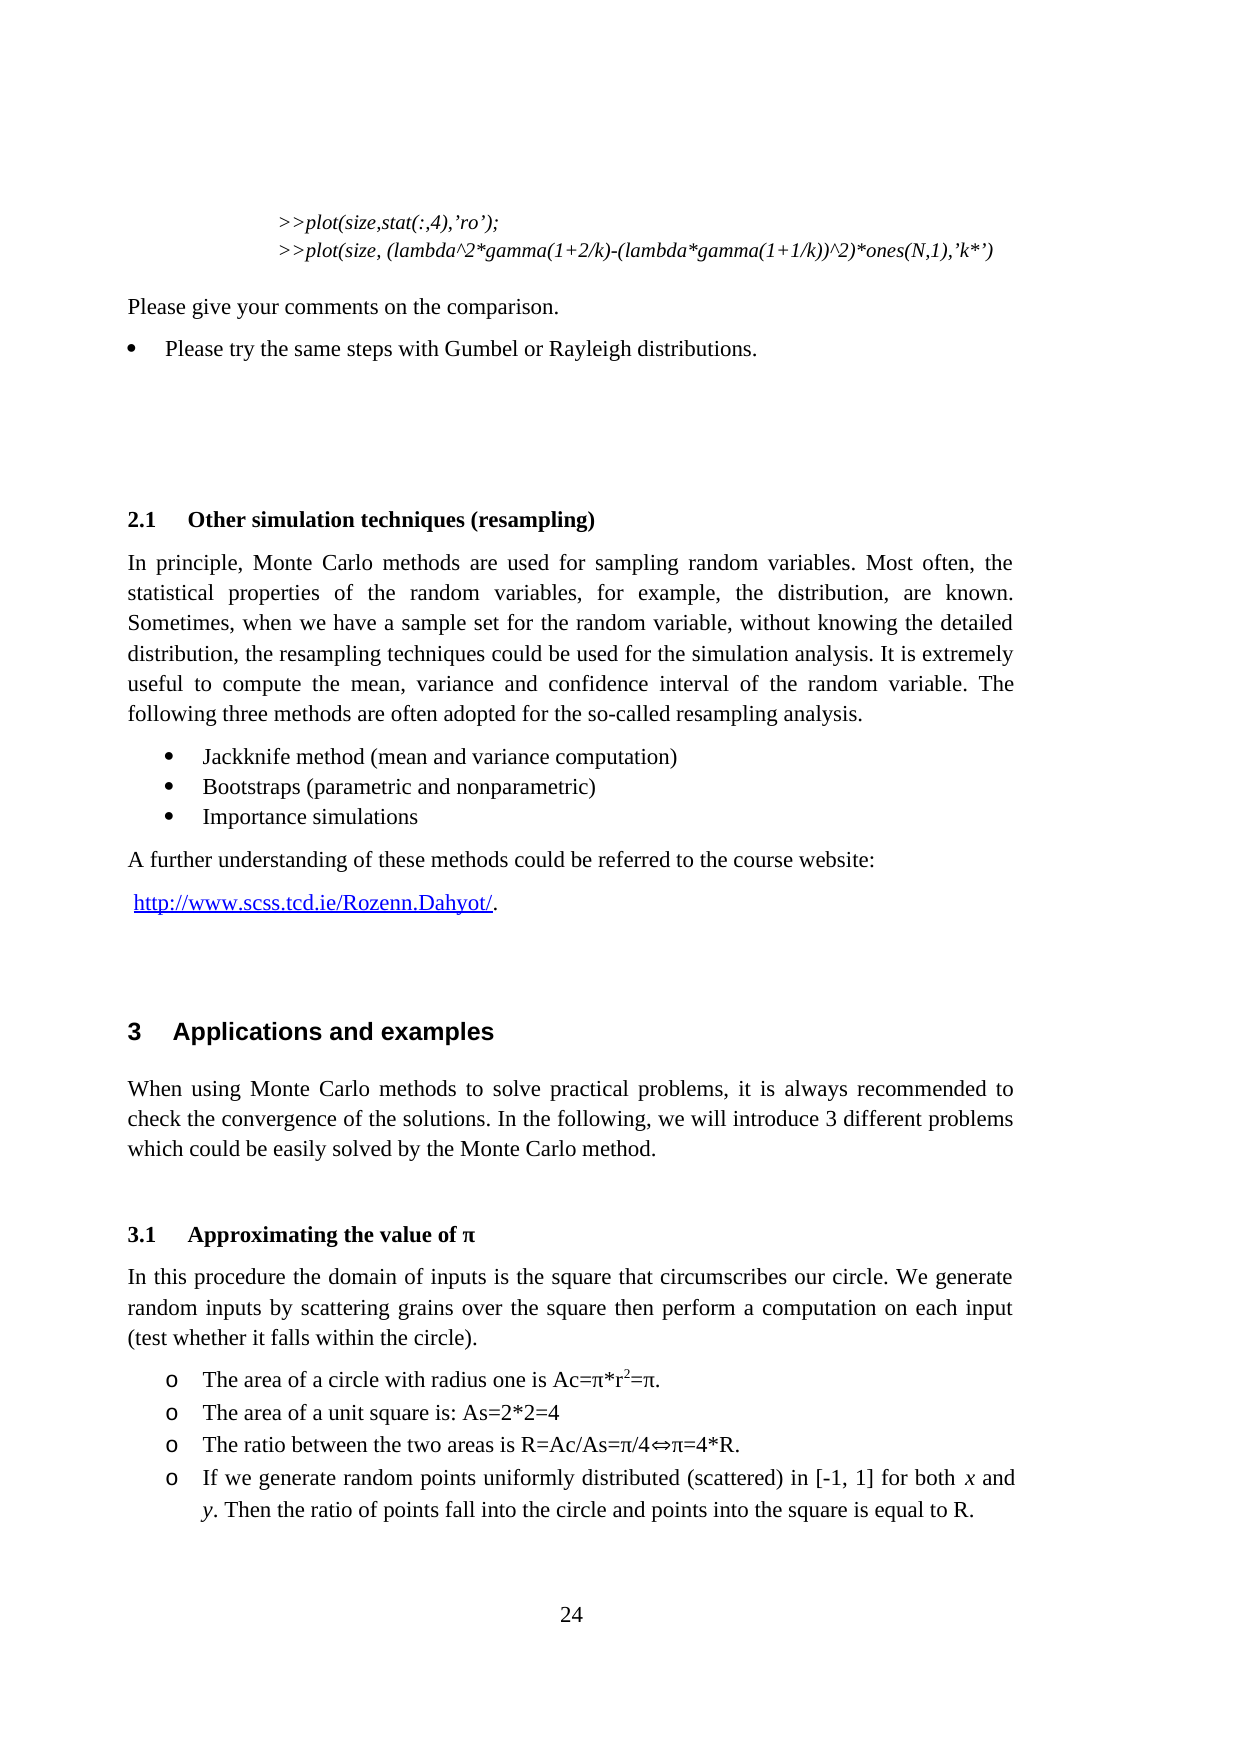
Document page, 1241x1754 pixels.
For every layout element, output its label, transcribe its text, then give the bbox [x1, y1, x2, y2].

text In principle, Monte Carlo methods are used for sampling random variables. Most often, the statistical properties of the random variables, for example, the distribution, are known. Sometimes, when we have a sample set for the random variable, without knowing the detailed distribution, the resampling techniques could be used for the simulation analysis. It is extremely useful to compute the mean, variance and confidence interval of the random variable. The following three methods are often adopted for the so-called resampling analysis. [127, 549, 1015, 726]
text >>plot(size,stat(:,4),’ro’); [277, 210, 1015, 234]
subtitle Other simulation techniques (resampling) [127, 506, 1015, 533]
list Bootstraps (parametric and nonparametric) [165, 773, 1015, 799]
list If we generate random points uniformly distributed (scattered) in [-1, 1] for both x and y. Then the ratio of points fall into the circle and points into the square is equal to R. [165, 1464, 1015, 1522]
list Importance simulations [165, 803, 1015, 829]
subtitle Approximating the value of π [127, 1221, 1015, 1247]
text http://www.scss.tcd.ie/Rozenn.Dahyot/. [127, 889, 1015, 915]
text When using Monte Carlo methods to solve practical problems, it is always recommended to check the convergence of the solutions. In the following, we will introduce 3 different problems which could be easily solved by the Monte Carlo method. [127, 1075, 1015, 1162]
text >>plot(size, (lambda^2*gamma(1+2/k)-(lambda*gamma(1+1/k))^2)*ones(N,1),’k*’) [277, 238, 1015, 262]
list The ratio between the two areas is R=Ac/As=π/4π=4*R. [165, 1431, 1015, 1459]
list The area of a unit square is: As=2*2=4 [165, 1399, 1015, 1427]
text Please give your comments on the comparison. [127, 293, 1015, 319]
list Jackknife method (mean and variance computation) [165, 743, 1015, 769]
text A further understanding of these methods could be referred to the course website: [127, 846, 1015, 872]
subtitle Applications and examples [127, 1017, 1015, 1046]
list The area of a circle with radius one is Ac=π*r2=π. [165, 1366, 1015, 1395]
list Please try the same steps with Gumbel or Rayleigh distributions. [127, 336, 1015, 362]
text In this procedure the domain of inputs is the square that circumscribes our circle. We generate random inputs by scattering grains over the square then perform a computation on each input (test whether it falls within the circle). [127, 1263, 1015, 1350]
